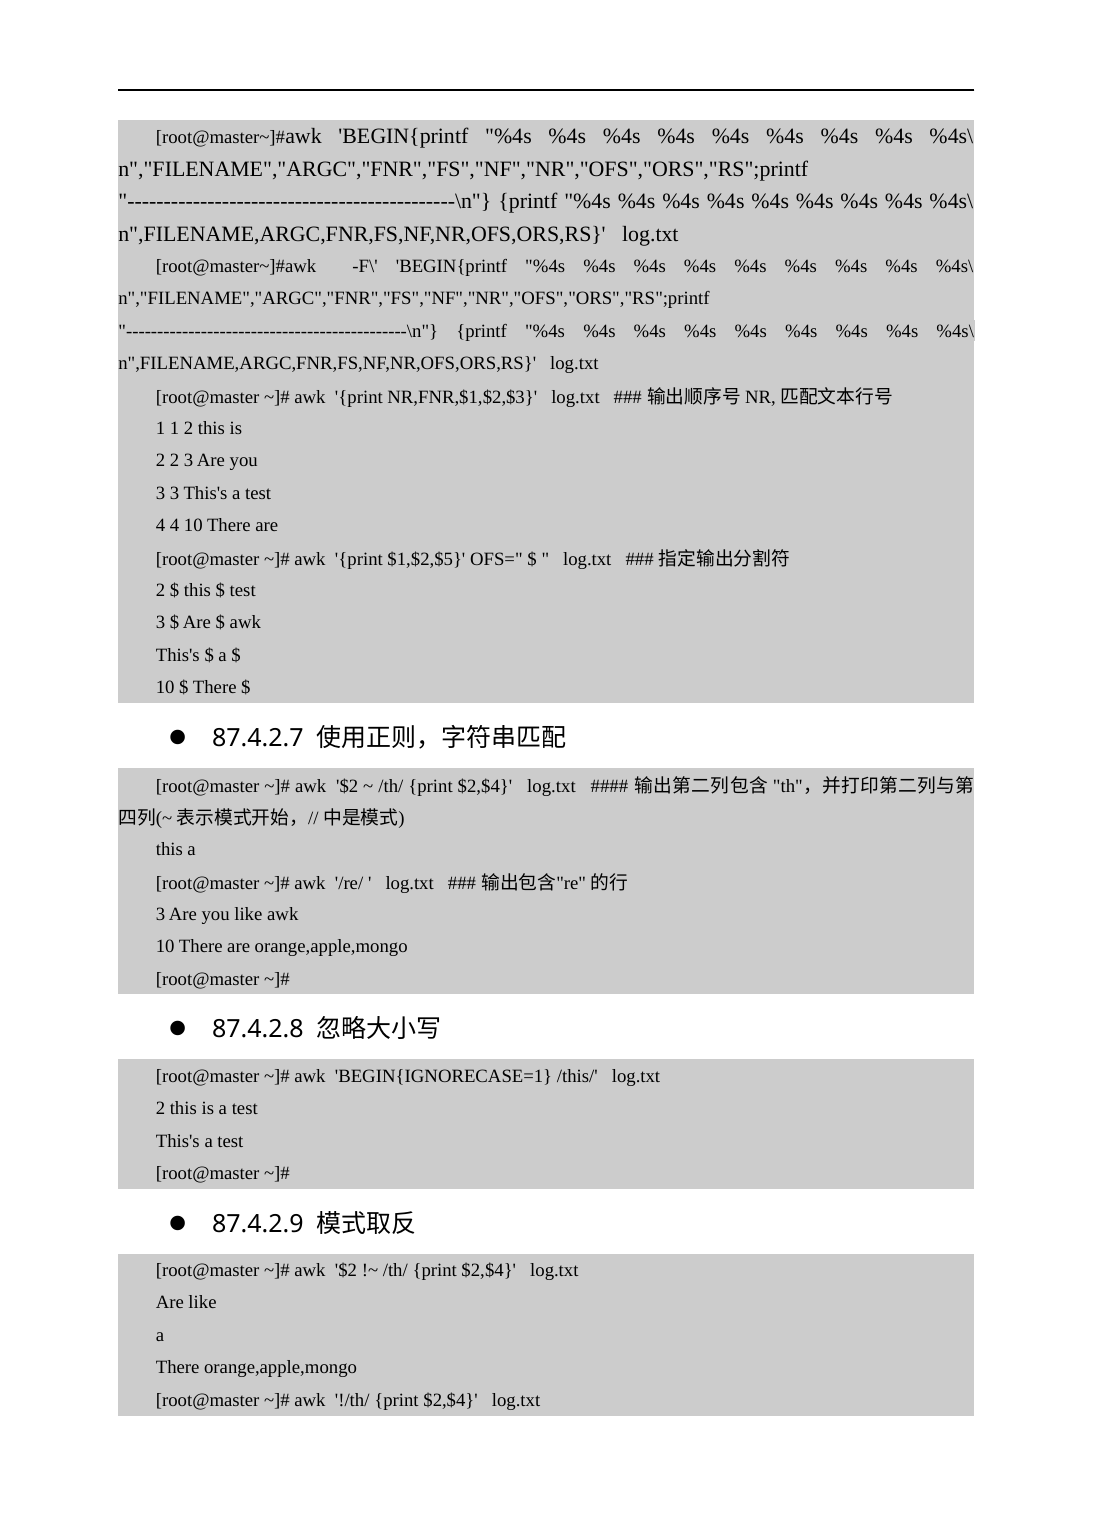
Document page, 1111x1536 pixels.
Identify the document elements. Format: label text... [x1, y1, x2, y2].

list 87.4.2.9 模式取反 [168, 1189, 974, 1254]
list 87.4.2.7 使用正则，字符串匹配 [168, 703, 974, 768]
text This's $ a $ [118, 638, 974, 671]
text a [118, 1318, 974, 1351]
text [root@master ~]# awk 'BEGIN{IGNORECASE=1} /this/' log.txt [118, 1059, 974, 1092]
text 4 4 10 There are [118, 508, 974, 541]
text [root@master ~]# awk '{print $1,$2,$5}' OFS=" $ " log.txt ### 指定输出分割符 [118, 541, 974, 573]
text 1 1 2 this is [118, 411, 974, 444]
text [root@master ~]# awk '/re/ ' log.txt ### 输出包含"re" 的行 [118, 865, 974, 897]
text [root@master ~]# awk '{print NR,FNR,$1,$2,$3}' log.txt ### 输出顺序号 NR, 匹配文本行号 [118, 379, 974, 411]
list 87.4.2.8 忽略大小写 [168, 994, 974, 1059]
text 3 3 This's a test [118, 476, 974, 508]
text [root@master~]#awk -F\' 'BEGIN{printf "%4s %4s %4s %4s %4s %4s %4s %4s %4s\n","FILENAME","ARGC","FNR","FS","NF","NR","OFS","ORS","RS";printf "---------------------------------------------\n"} {printf "%4s %4s %4s %4s %4s %4s %4s %4s %4s\n",FILENAME,ARGC,FNR,FS,NF,NR,OFS,ORS,RS}' log.txt [118, 341, 974, 379]
text 3 Are you like awk [118, 897, 974, 930]
text [root@master ~]# awk '$2 !~ /th/ {print $2,$4}' log.txt [118, 1254, 974, 1286]
text 2 this is a test [118, 1092, 974, 1124]
text There orange,apple,mongo [118, 1351, 974, 1383]
text [root@master ~]# awk '$2 ~ /th/ {print $2,$4}' log.txt #### 输出第二列包含 "th"，并打印第二列与第四列(~ 表示模式开始，// 中是模式) [118, 768, 974, 832]
text 2 $ this $ test [118, 573, 974, 606]
text [root@master~]#awk 'BEGIN{printf "%4s %4s %4s %4s %4s %4s %4s %4s %4s\n","FILENAME","ARGC","FNR","FS","NF","NR","OFS","ORS","RS";printf "---------------------------------------------\n"} {printf "%4s %4s %4s %4s %4s %4s %4s %4s %4s\n",FILENAME,ARGC,FNR,FS,NF,NR,OFS,ORS,RS}' log.txt [118, 120, 974, 249]
text 3 $ Are $ awk [118, 606, 974, 638]
text This's a test [118, 1124, 974, 1156]
text [root@master~]#awk -F\' 'BEGIN{printf "%4s %4s %4s %4s %4s %4s %4s %4s %4s\n","FILENAME","ARGC","FNR","FS","NF","NR","OFS","ORS","RS";printf "---------------------------------------------\n"} {printf "%4s %4s %4s %4s %4s %4s %4s %4s %4s\n",FILENAME,ARGC,FNR,FS,NF,NR,OFS,ORS,RS}' log.txt [118, 249, 974, 320]
text this a [118, 832, 974, 865]
text 2 2 3 Are you [118, 444, 974, 476]
text [root@master ~]# [118, 962, 974, 994]
text Are like [118, 1286, 974, 1318]
text [root@master ~]# [118, 1156, 974, 1189]
text 10 There are orange,apple,mongo [118, 930, 974, 962]
text [root@master ~]# awk '!/th/ {print $2,$4}' log.txt [118, 1383, 974, 1416]
text 10 $ There $ [118, 671, 974, 703]
